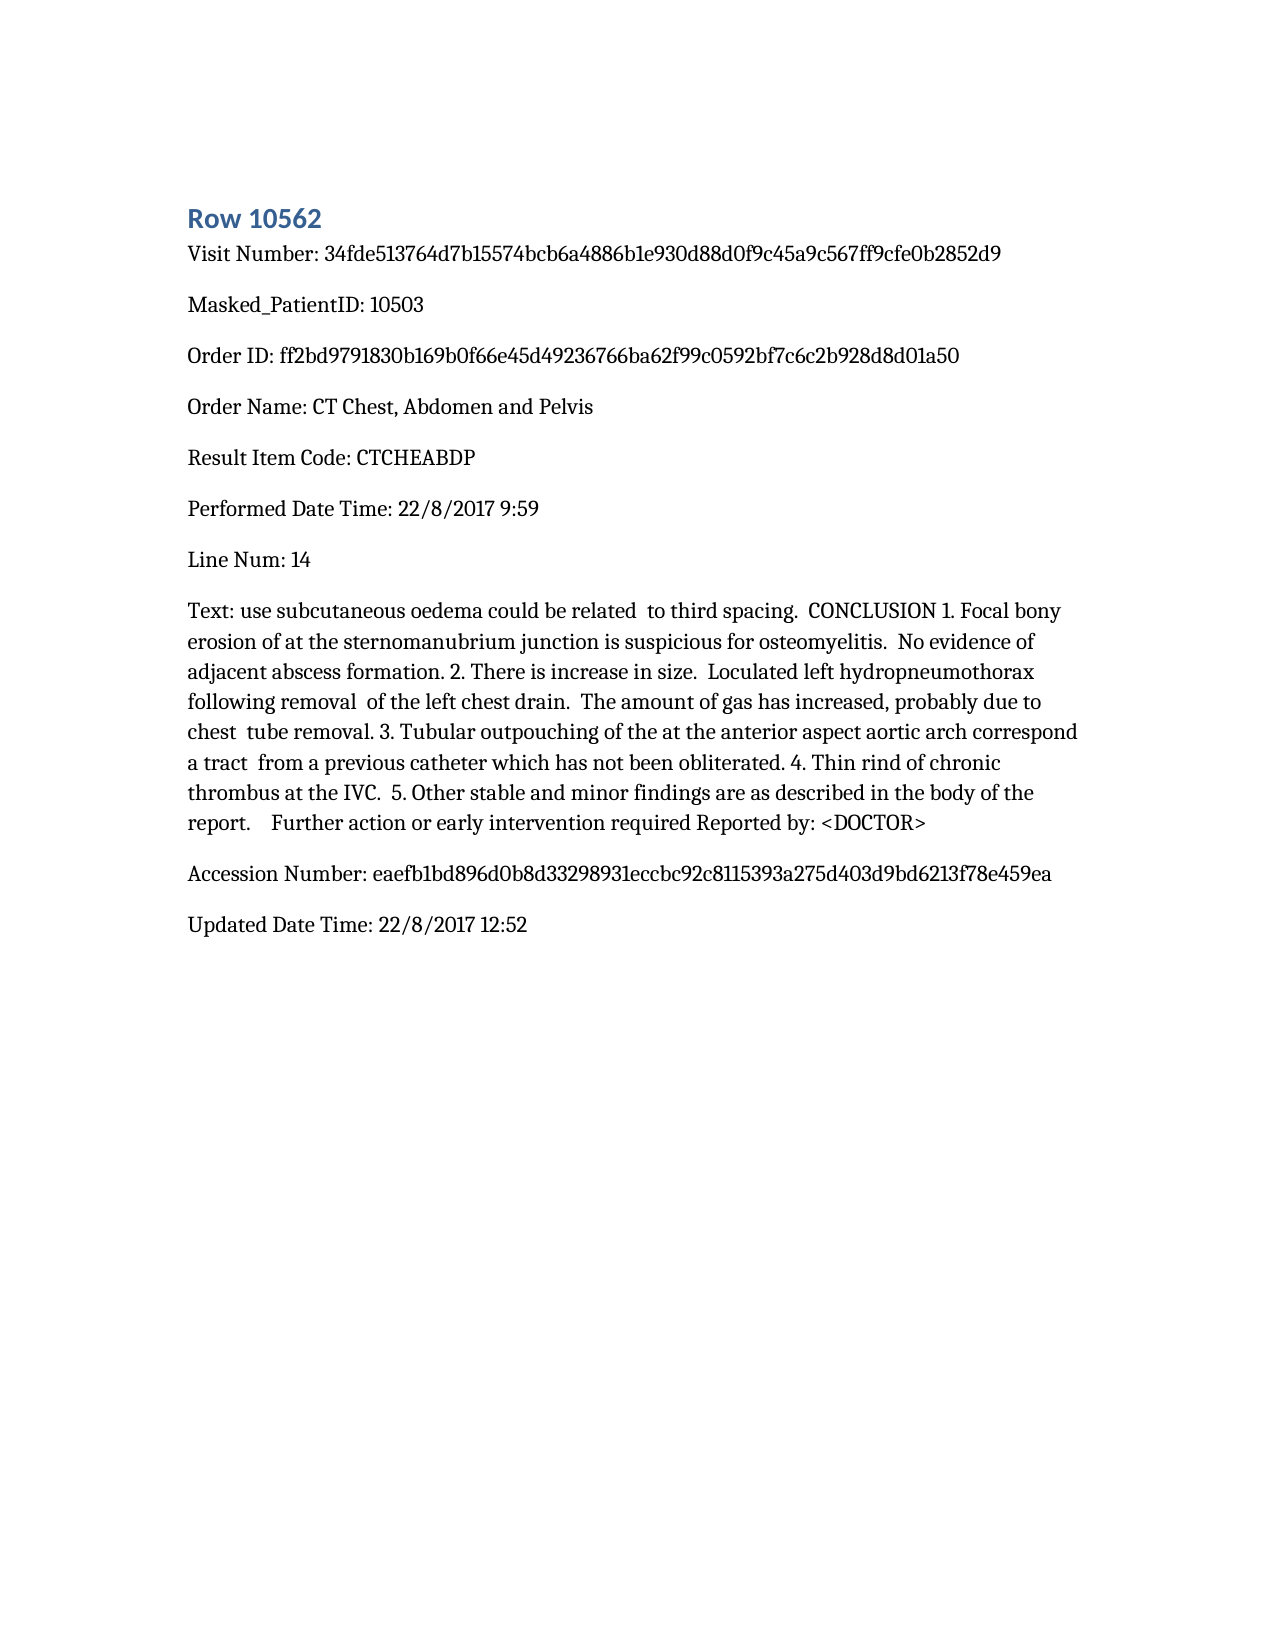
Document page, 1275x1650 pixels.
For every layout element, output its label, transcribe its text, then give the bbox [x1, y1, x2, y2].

text Text: use subcutaneous oedema could be related to third spacing. CONCLUSION 1. Focal bony erosion of at the sternomanubrium junction is suspicious for osteomyelitis. No evidence of adjacent abscess formation. 2. There is increase in size. Loculated left hydropneumothorax following removal of the left chest drain. The amount of gas has increased, probably due to chest tube removal. 3. Tubular outpouching of the at the anterior aspect aortic arch correspond a tract from a previous catheter which has not been obliterated. 4. Thin rind of chronic thrombus at the IVC. 5. Other stable and minor findings are as described in the body of the report. Further action or early intervention required Reported by: <DOCTOR> [187, 598, 1087, 836]
subtitle Row 10562 [187, 200, 1087, 236]
text Masked_PatientID: 10503 [187, 292, 1087, 318]
text Result Item Code: CTCHEABDP [187, 445, 1087, 471]
text Order ID: ff2bd9791830b169b0f66e45d49236766ba62f99c0592bf7c6c2b928d8d01a50 [187, 343, 1087, 369]
text Visit Number: 34fde513764d7b15574bcb6a4886b1e930d88d0f9c45a9c567ff9cfe0b2852d9 [187, 241, 1087, 267]
text Updated Date Time: 22/8/2017 12:52 [187, 912, 1087, 938]
text Accession Number: eaefb1bd896d0b8d33298931eccbc92c8115393a275d403d9bd6213f78e459ea [187, 861, 1087, 887]
text Order Name: CT Chest, Abdomen and Pelvis [187, 394, 1087, 420]
text Line Num: 14 [187, 547, 1087, 573]
text Performed Date Time: 22/8/2017 9:59 [187, 496, 1087, 522]
